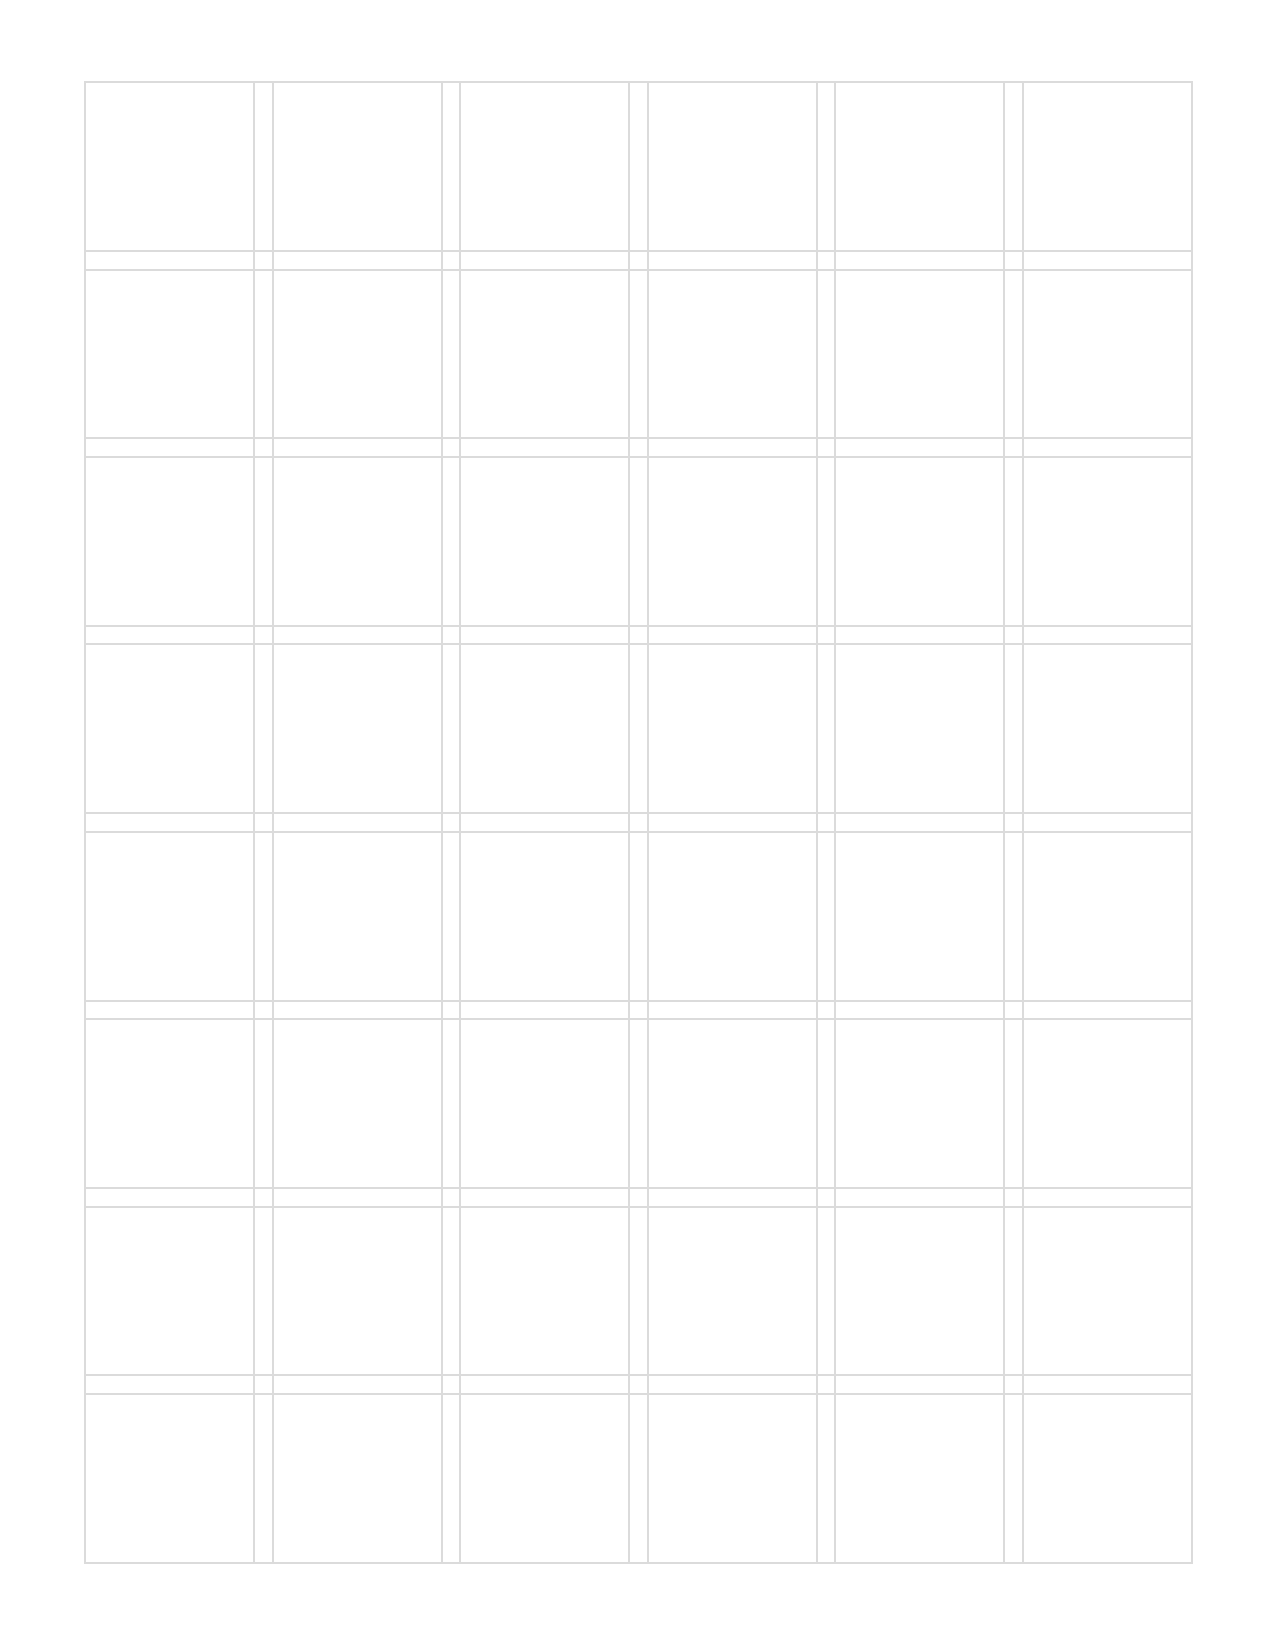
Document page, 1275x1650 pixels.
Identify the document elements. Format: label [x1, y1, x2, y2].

table_cell [818, 645, 834, 812]
table_cell [443, 1376, 459, 1393]
table_cell [255, 833, 272, 999]
table_cell [461, 645, 628, 812]
table_cell [649, 271, 816, 437]
table_header [443, 83, 459, 250]
table_cell [836, 439, 1003, 456]
table_cell [274, 271, 441, 437]
table_cell [86, 627, 253, 643]
table_cell [818, 252, 834, 268]
table_cell [1024, 439, 1191, 456]
table_cell [86, 458, 253, 625]
table_cell [1024, 627, 1191, 643]
table_cell [630, 645, 647, 812]
table_cell [1005, 252, 1022, 268]
table_header [1024, 83, 1191, 250]
table_cell [649, 439, 816, 456]
table_cell [443, 645, 459, 812]
table_cell [836, 1395, 1003, 1562]
table_cell [274, 833, 441, 999]
table_cell [1024, 1002, 1191, 1018]
table_cell [649, 1208, 816, 1374]
table_cell [86, 1376, 253, 1393]
table_cell [461, 271, 628, 437]
table_cell [649, 1376, 816, 1393]
table_cell [818, 458, 834, 625]
table_cell [461, 1376, 628, 1393]
table_cell [1024, 833, 1191, 999]
table_cell [818, 814, 834, 831]
table_cell [1005, 645, 1022, 812]
table_header [818, 83, 834, 250]
table_cell [649, 252, 816, 268]
table_cell [649, 1002, 816, 1018]
table_cell [86, 271, 253, 437]
table_cell [274, 1020, 441, 1187]
table_cell [1005, 439, 1022, 456]
table_cell [461, 439, 628, 456]
table_header [649, 83, 816, 250]
table_cell [86, 252, 253, 268]
table_cell [443, 627, 459, 643]
table_cell [836, 1376, 1003, 1393]
table_cell [274, 252, 441, 268]
table_cell [649, 627, 816, 643]
table_cell [818, 1189, 834, 1206]
table_cell [274, 627, 441, 643]
table_cell [86, 814, 253, 831]
table_cell [630, 1002, 647, 1018]
table_cell [255, 627, 272, 643]
table_cell [1005, 1395, 1022, 1562]
table_cell [255, 1395, 272, 1562]
table_cell [86, 1208, 253, 1374]
table_cell [836, 1189, 1003, 1206]
table_cell [1024, 1395, 1191, 1562]
table_cell [461, 1208, 628, 1374]
table_cell [630, 439, 647, 456]
table_cell [630, 1395, 647, 1562]
table_cell [836, 1020, 1003, 1187]
table_header [461, 83, 628, 250]
table_cell [836, 627, 1003, 643]
table_cell [630, 814, 647, 831]
table_cell [461, 458, 628, 625]
table_cell [443, 1395, 459, 1562]
table_cell [274, 1376, 441, 1393]
table_cell [274, 1189, 441, 1206]
table_cell [274, 458, 441, 625]
table_cell [836, 252, 1003, 268]
table_header [86, 83, 253, 250]
table_cell [443, 458, 459, 625]
table_cell [630, 252, 647, 268]
table_cell [461, 627, 628, 643]
table_cell [86, 645, 253, 812]
table_cell [86, 439, 253, 456]
table_cell [649, 814, 816, 831]
table_cell [86, 833, 253, 999]
table_cell [443, 833, 459, 999]
table_cell [274, 814, 441, 831]
table_cell [274, 1395, 441, 1562]
table_cell [255, 1002, 272, 1018]
table_cell [443, 271, 459, 437]
table_cell [461, 1002, 628, 1018]
table_cell [1005, 814, 1022, 831]
table_header [630, 83, 647, 250]
table_cell [443, 439, 459, 456]
table_cell [649, 458, 816, 625]
table_cell [274, 1002, 441, 1018]
table_cell [255, 1020, 272, 1187]
table_cell [630, 1208, 647, 1374]
table_cell [630, 627, 647, 643]
table_cell [630, 833, 647, 999]
table_cell [1005, 1002, 1022, 1018]
table_cell [630, 271, 647, 437]
table_cell [255, 814, 272, 831]
table_header [1005, 83, 1022, 250]
table_cell [818, 627, 834, 643]
table_cell [461, 833, 628, 999]
table_cell [1024, 252, 1191, 268]
table_cell [836, 814, 1003, 831]
table_cell [443, 1002, 459, 1018]
table_cell [86, 1189, 253, 1206]
table_cell [86, 1002, 253, 1018]
table_cell [443, 1189, 459, 1206]
table_cell [1005, 1208, 1022, 1374]
table_cell [255, 252, 272, 268]
table_cell [461, 1189, 628, 1206]
table_cell [649, 1020, 816, 1187]
table_cell [255, 458, 272, 625]
table_cell [461, 1020, 628, 1187]
table_cell [818, 1376, 834, 1393]
table_cell [818, 1002, 834, 1018]
table_cell [443, 252, 459, 268]
table_cell [255, 645, 272, 812]
table_cell [274, 645, 441, 812]
table_cell [255, 1376, 272, 1393]
table_cell [818, 439, 834, 456]
table_cell [1024, 458, 1191, 625]
table_cell [1005, 1189, 1022, 1206]
table_cell [461, 252, 628, 268]
table_cell [86, 1395, 253, 1562]
table_header [255, 83, 272, 250]
table_cell [1005, 271, 1022, 437]
table_cell [443, 1208, 459, 1374]
table_cell [836, 458, 1003, 625]
table_cell [1024, 1208, 1191, 1374]
table_cell [255, 439, 272, 456]
table_cell [86, 1020, 253, 1187]
table_cell [1005, 833, 1022, 999]
table_cell [836, 833, 1003, 999]
table_cell [1005, 627, 1022, 643]
table_cell [255, 1189, 272, 1206]
table_cell [818, 1208, 834, 1374]
table_cell [443, 814, 459, 831]
table_cell [649, 1189, 816, 1206]
table_cell [630, 1189, 647, 1206]
table_cell [1005, 1020, 1022, 1187]
table_cell [818, 833, 834, 999]
table_cell [1024, 1189, 1191, 1206]
table_cell [818, 1395, 834, 1562]
table_cell [255, 1208, 272, 1374]
table_cell [274, 1208, 441, 1374]
table_cell [1024, 814, 1191, 831]
table_cell [461, 814, 628, 831]
table_cell [630, 1376, 647, 1393]
table_cell [836, 645, 1003, 812]
table_cell [818, 271, 834, 437]
table_cell [1024, 1020, 1191, 1187]
table_cell [443, 1020, 459, 1187]
table_cell [630, 1020, 647, 1187]
table_cell [255, 271, 272, 437]
table_cell [818, 1020, 834, 1187]
table_cell [1024, 271, 1191, 437]
table_cell [836, 1208, 1003, 1374]
table_cell [274, 439, 441, 456]
table_cell [649, 833, 816, 999]
table_cell [1024, 1376, 1191, 1393]
table_cell [1005, 1376, 1022, 1393]
table_header [274, 83, 441, 250]
table_cell [1005, 458, 1022, 625]
table_cell [649, 645, 816, 812]
table_header [836, 83, 1003, 250]
table_cell [836, 271, 1003, 437]
table_cell [630, 458, 647, 625]
table_cell [836, 1002, 1003, 1018]
table_cell [1024, 645, 1191, 812]
table_cell [461, 1395, 628, 1562]
table_cell [649, 1395, 816, 1562]
